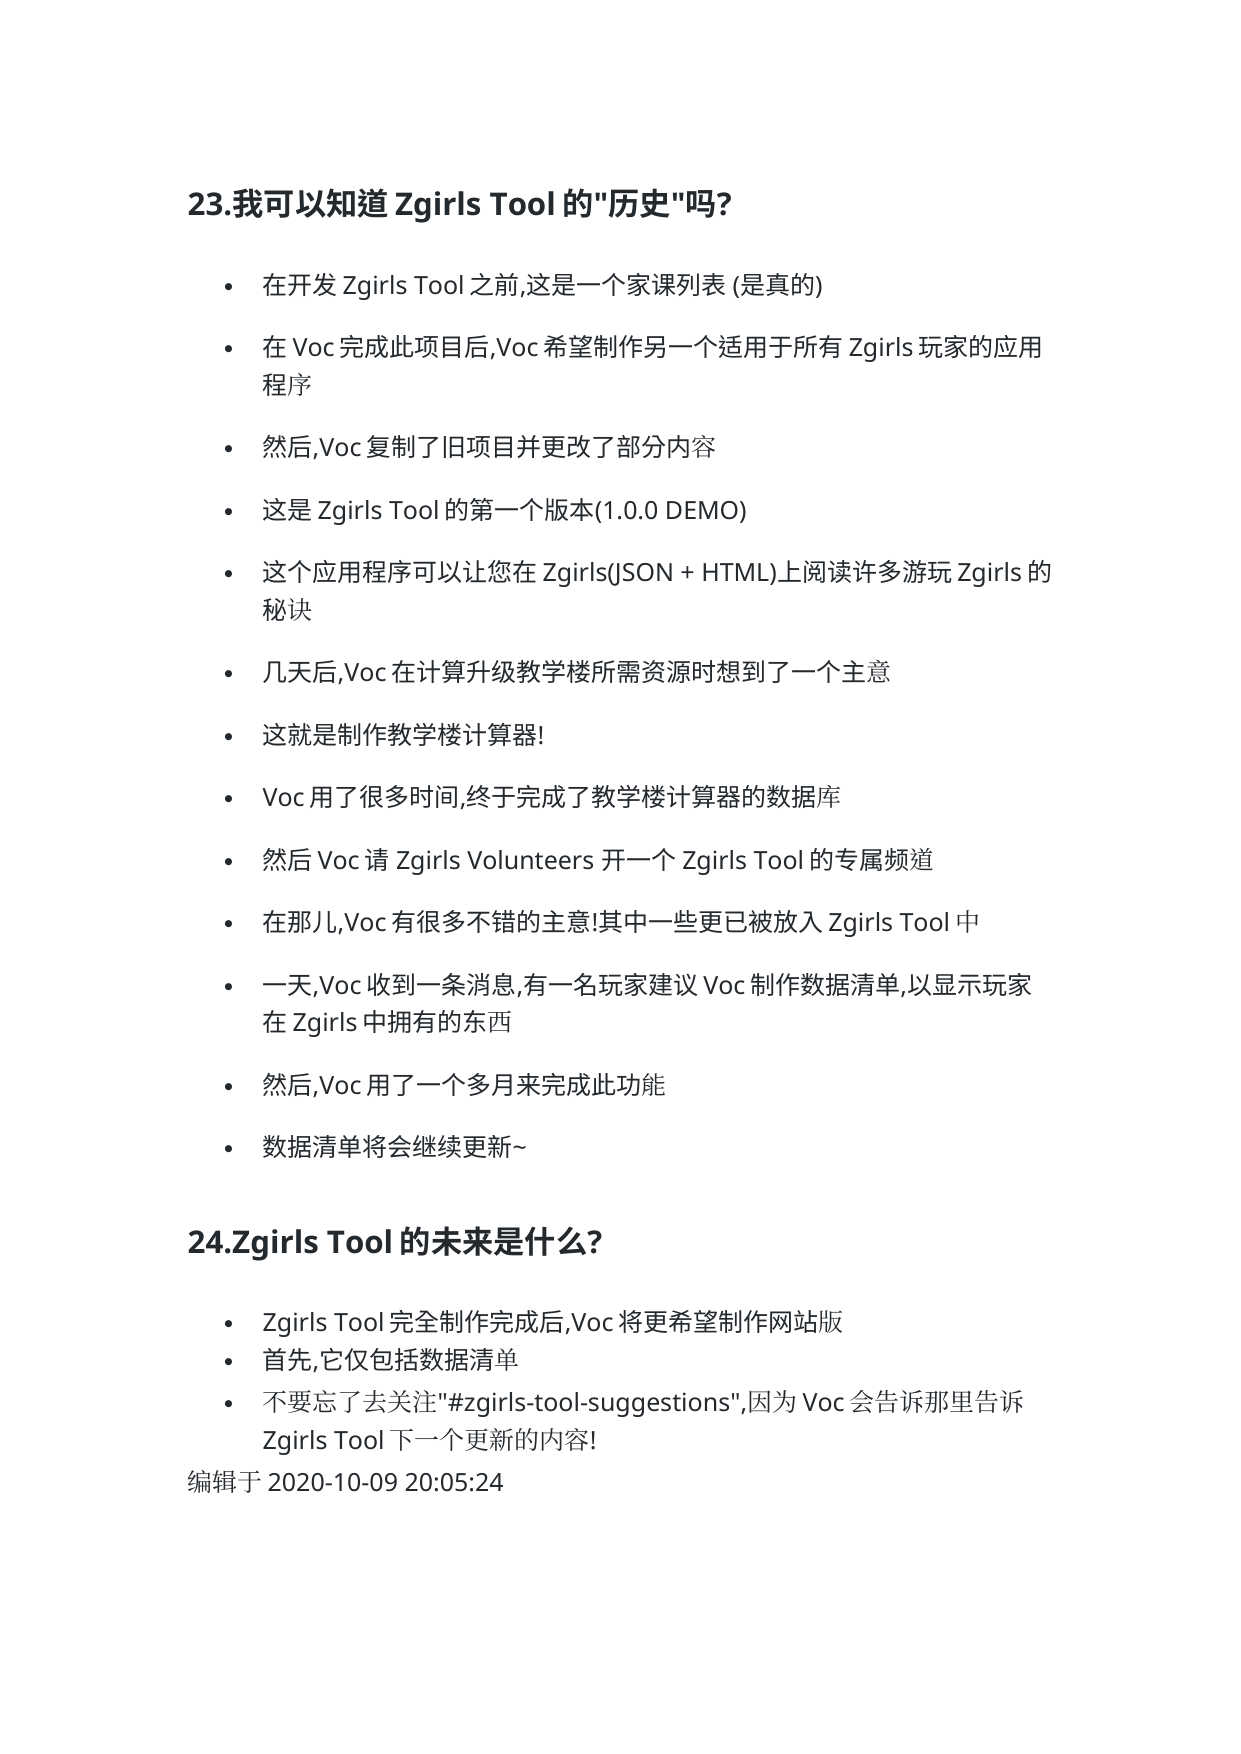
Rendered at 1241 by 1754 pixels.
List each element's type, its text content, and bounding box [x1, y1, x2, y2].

list 这个应用程序可以让您在Zgirls(JSON + HTML)上阅读许多游玩Zgirls的秘诀 [225, 552, 1053, 627]
list 这是Zgirls Tool的第一个版本(1.0.0 DEMO) [225, 489, 1053, 527]
list 不要忘了去关注"#zgirls-tool-suggestions",因为Voc会告诉那里告诉 Zgirls Tool下一个更新的内容! [225, 1383, 1053, 1458]
list 然后,Voc复制了旧项目并更改了部分内容 [225, 427, 1053, 464]
text 23.我可以知道Zgirls Tool的"历史"吗? [187, 164, 1053, 239]
list Zgirls Tool完全制作完成后,Voc将更希望制作网站版 [225, 1302, 1053, 1339]
list 然后Voc请 Zgirls Volunteers 开一个 Zgirls Tool的专属频道 [225, 839, 1053, 877]
text 编辑于2020-10-09 20:05:24 [187, 1463, 1053, 1501]
list 一天,Voc收到一条消息,有一名玩家建议Voc制作数据清单,以显示玩家在Zgirls中拥有的东西 [225, 964, 1053, 1039]
list Voc用了很多时间,终于完成了教学楼计算器的数据库 [225, 777, 1053, 814]
list 这就是制作教学楼计算器! [225, 714, 1053, 752]
list 首先,它仅包括数据清单 [225, 1339, 1053, 1377]
list 在那儿,Voc有很多不错的主意!其中一些更已被放入Zgirls Tool中 [225, 902, 1053, 939]
list 几天后,Voc在计算升级教学楼所需资源时想到了一个主意 [225, 652, 1053, 689]
list 在开发Zgirls Tool之前,这是一个家课列表 (是真的) [225, 264, 1053, 302]
list 在Voc完成此项目后,Voc希望制作另一个适用于所有Zgirls玩家的应用程序 [225, 327, 1053, 402]
list 数据清单将会继续更新~ [225, 1127, 1053, 1164]
list 然后,Voc用了一个多月来完成此功能 [225, 1064, 1053, 1102]
text 24.Zgirls Tool的未来是什么? [187, 1202, 1053, 1277]
